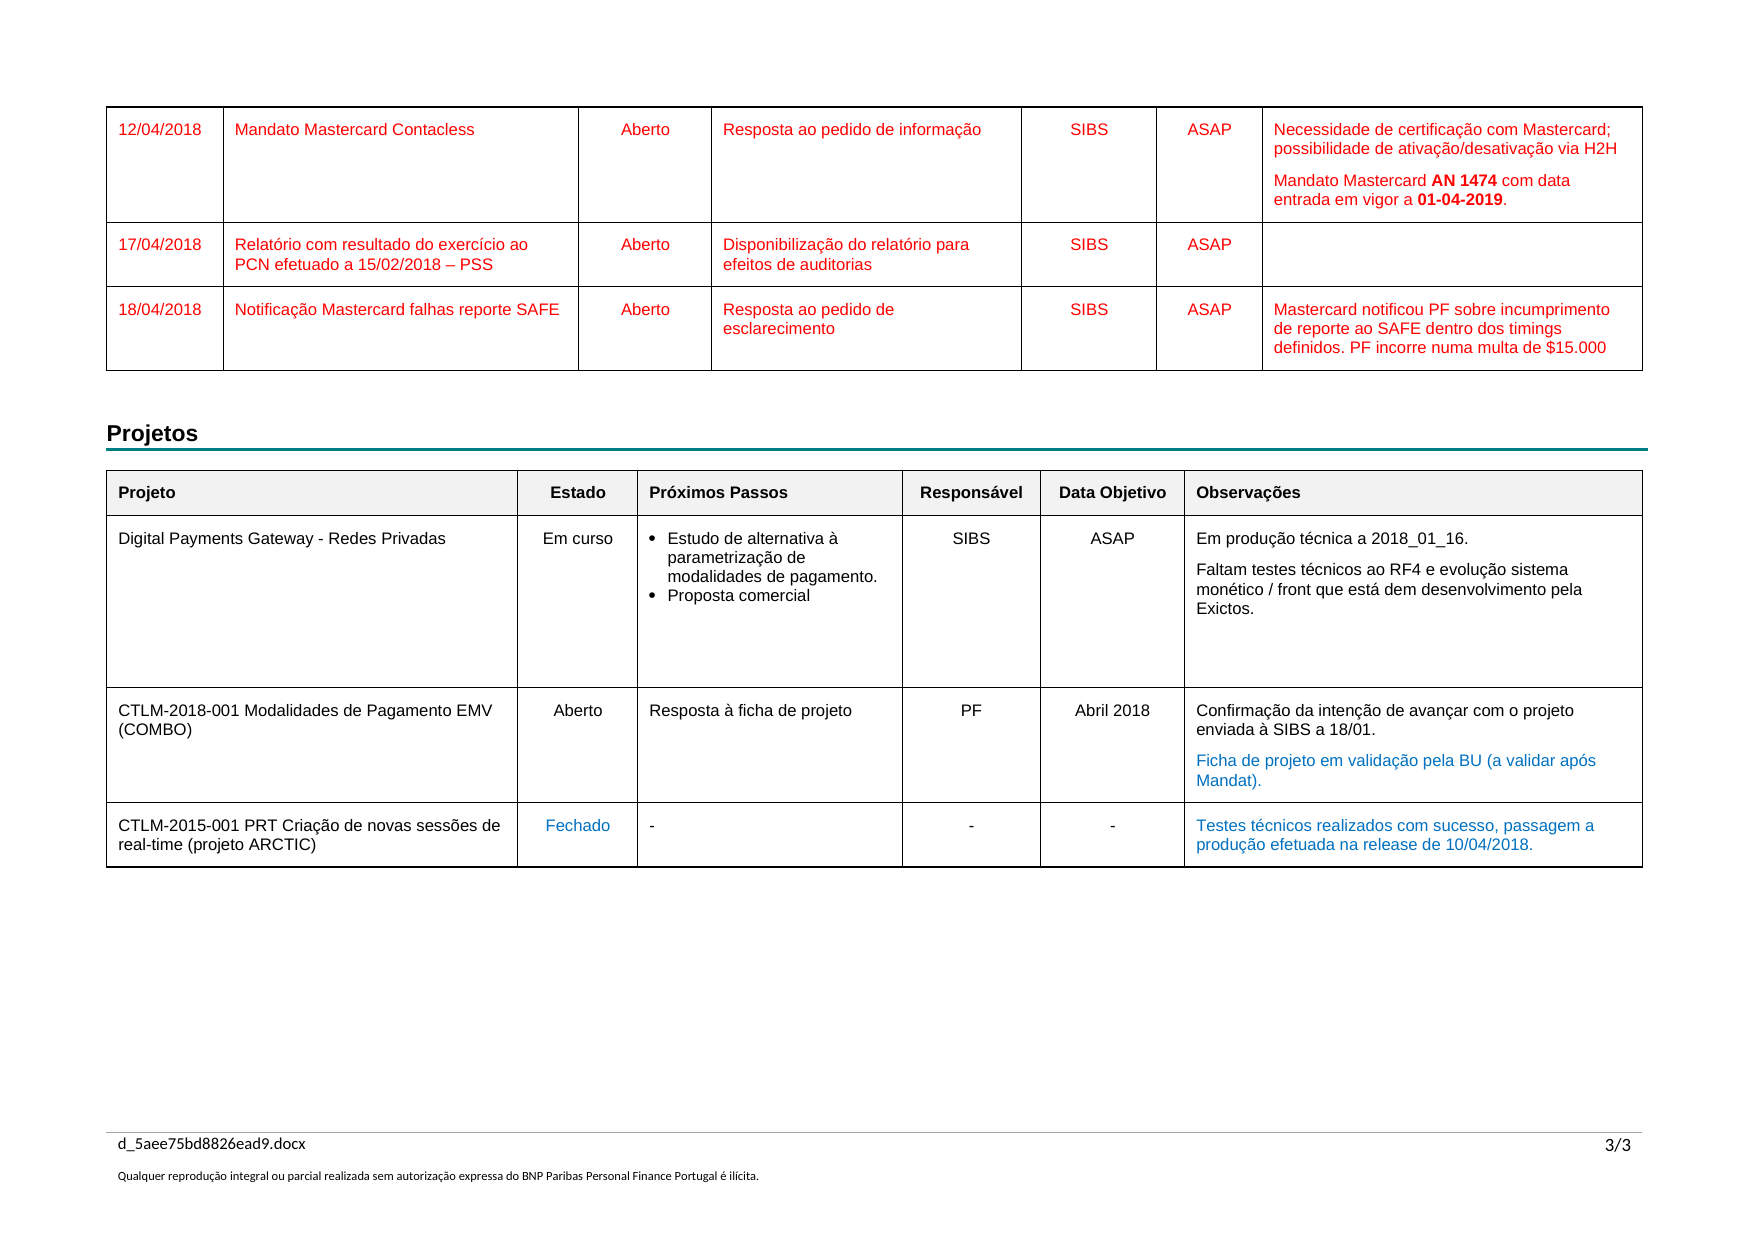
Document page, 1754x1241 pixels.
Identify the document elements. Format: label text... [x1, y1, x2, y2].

table_cell Resposta ao pedido de esclarecimento [712, 287, 1021, 369]
table_cell 18/04/2018 [107, 287, 223, 369]
table_cell 17/04/2018 [107, 223, 223, 286]
table_cell - [1041, 803, 1184, 866]
table_cell Confirmação da intenção de avançar com o projeto enviada à SIBS a 18/01. Ficha de projeto em validação pela BU (a validar após Mandat). [1185, 688, 1642, 802]
table_cell Aberto [579, 287, 711, 369]
table_cell SIBS [1022, 287, 1156, 369]
table_cell Estudo de alternativa à parametrização de modalidades de pagamento. Proposta comercial [638, 516, 902, 687]
table_cell Testes técnicos realizados com sucesso, passagem a produção efetuada na release de 10/04/2018. [1185, 803, 1642, 866]
table_cell Abril 2018 [1041, 688, 1184, 802]
table_cell Em curso [518, 516, 637, 687]
table_cell ASAP [1157, 223, 1262, 286]
table_cell Mandato Mastercard Contacless [224, 108, 578, 222]
table_cell Em produção técnica a 2018_01_16. Faltam testes técnicos ao RF4 e evolução sistema monético / front que está dem desenvolvimento pela Exictos. [1185, 516, 1642, 687]
table_cell ASAP [1041, 516, 1184, 687]
table_cell Necessidade de certificação com Mastercard; possibilidade de ativação/desativação via H2H Mandato Mastercard AN 1474 com data entrada em vigor a 01-04-2019. [1263, 108, 1642, 222]
text Projetos [106, 419, 1648, 448]
table_header Responsável [903, 471, 1040, 515]
table_cell Aberto [518, 688, 637, 802]
table_cell - [903, 803, 1040, 866]
table_cell - [638, 803, 902, 866]
table_cell ASAP [1157, 108, 1262, 222]
table_cell Disponibilização do relatório para efeitos de auditorias [712, 223, 1021, 286]
table_header Projeto [107, 471, 517, 515]
table_cell SIBS [1022, 108, 1156, 222]
table_cell Fechado [518, 803, 637, 866]
table_cell PF [903, 688, 1040, 802]
table_cell Notificação Mastercard falhas reporte SAFE [224, 287, 578, 369]
table_cell Mastercard notificou PF sobre incumprimento de reporte ao SAFE dentro dos timings definidos. PF incorre numa multa de $15.000 [1263, 287, 1642, 369]
table_cell Digital Payments Gateway - Redes Privadas [107, 516, 517, 687]
table_cell Aberto [579, 223, 711, 286]
table_cell CTLM-2015-001 PRT Criação de novas sessões de real-time (projeto ARCTIC) [107, 803, 517, 866]
table_cell 12/04/2018 [107, 108, 223, 222]
table_cell SIBS [1022, 223, 1156, 286]
table_cell [1263, 223, 1642, 286]
table_header Data Objetivo [1041, 471, 1184, 515]
table_header Estado [518, 471, 637, 515]
table_cell Relatório com resultado do exercício ao PCN efetuado a 15/02/2018 – PSS [224, 223, 578, 286]
table_cell Resposta à ficha de projeto [638, 688, 902, 802]
table_cell Aberto [579, 108, 711, 222]
table_cell ASAP [1157, 287, 1262, 369]
table_header Observações [1185, 471, 1642, 515]
table_cell CTLM-2018-001 Modalidades de Pagamento EMV (COMBO) [107, 688, 517, 802]
table_header Próximos Passos [638, 471, 902, 515]
table_cell SIBS [903, 516, 1040, 687]
table_cell Resposta ao pedido de informação [712, 108, 1021, 222]
